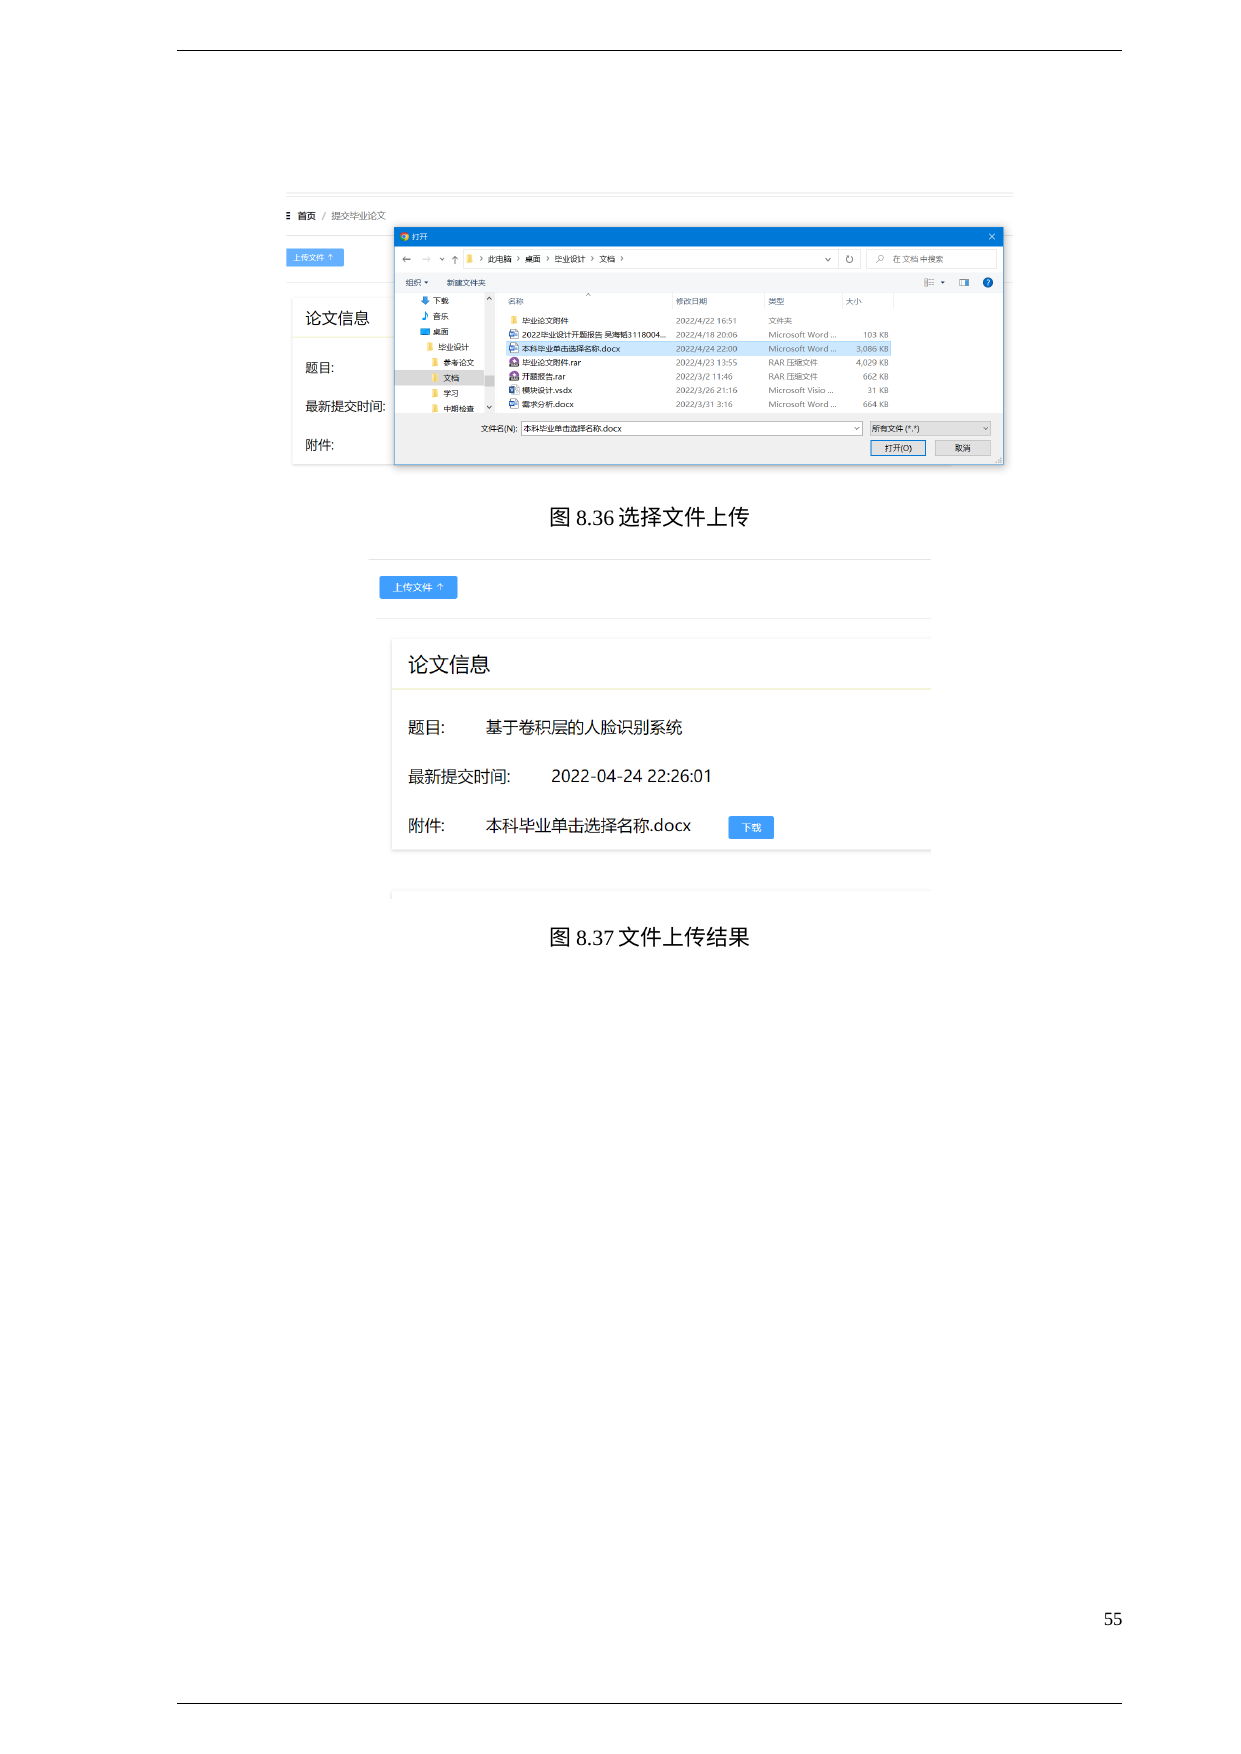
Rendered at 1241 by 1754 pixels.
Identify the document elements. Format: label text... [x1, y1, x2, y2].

text 图8.37文件上传结果 [177, 920, 1122, 952]
picture [286, 192, 1014, 479]
text 图8.36选择文件上传 [177, 500, 1122, 532]
picture [368, 548, 931, 899]
